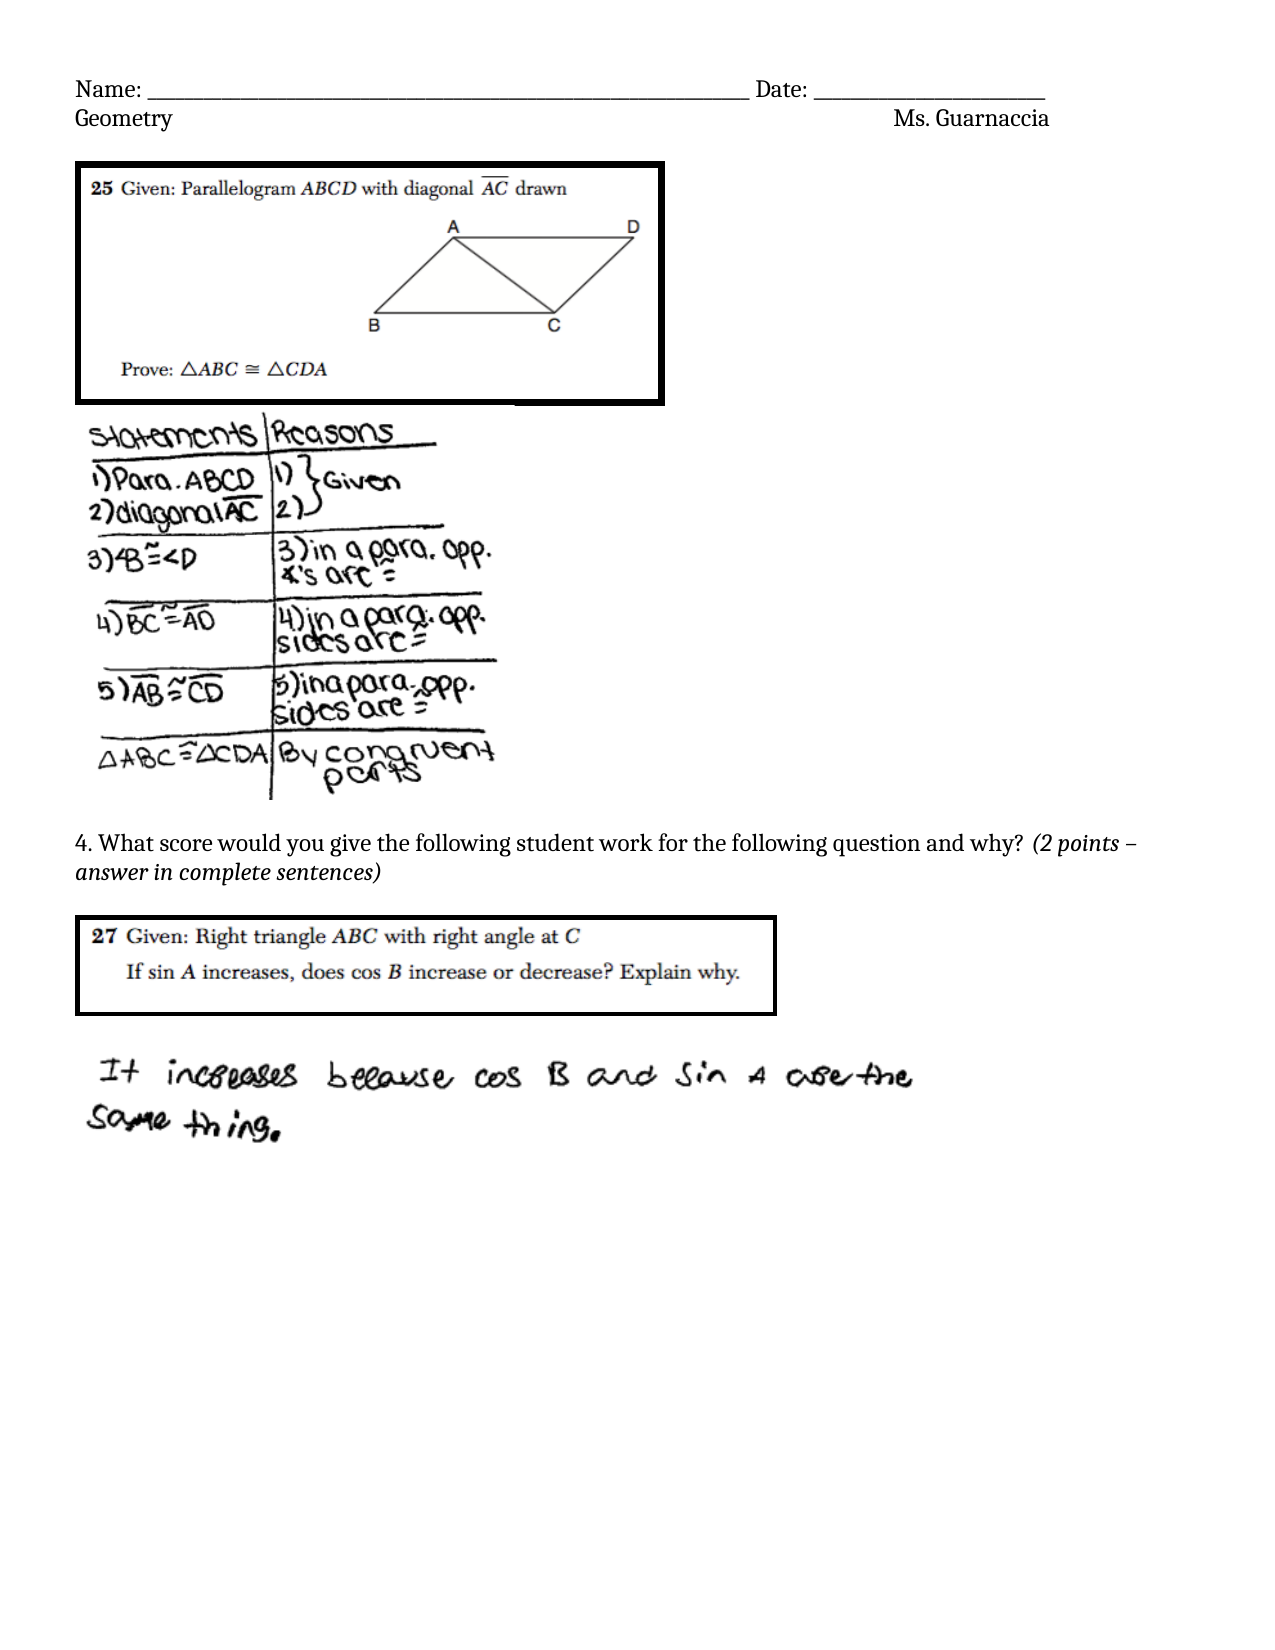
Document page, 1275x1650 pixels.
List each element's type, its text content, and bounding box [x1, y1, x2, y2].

text 4. What score would you give the following student work for the following question and why? (2 points – answer in complete sentences) [75, 800, 1200, 915]
picture [81, 168, 658, 399]
picture [75, 1045, 928, 1158]
picture [75, 405, 515, 800]
picture [80, 920, 773, 1012]
